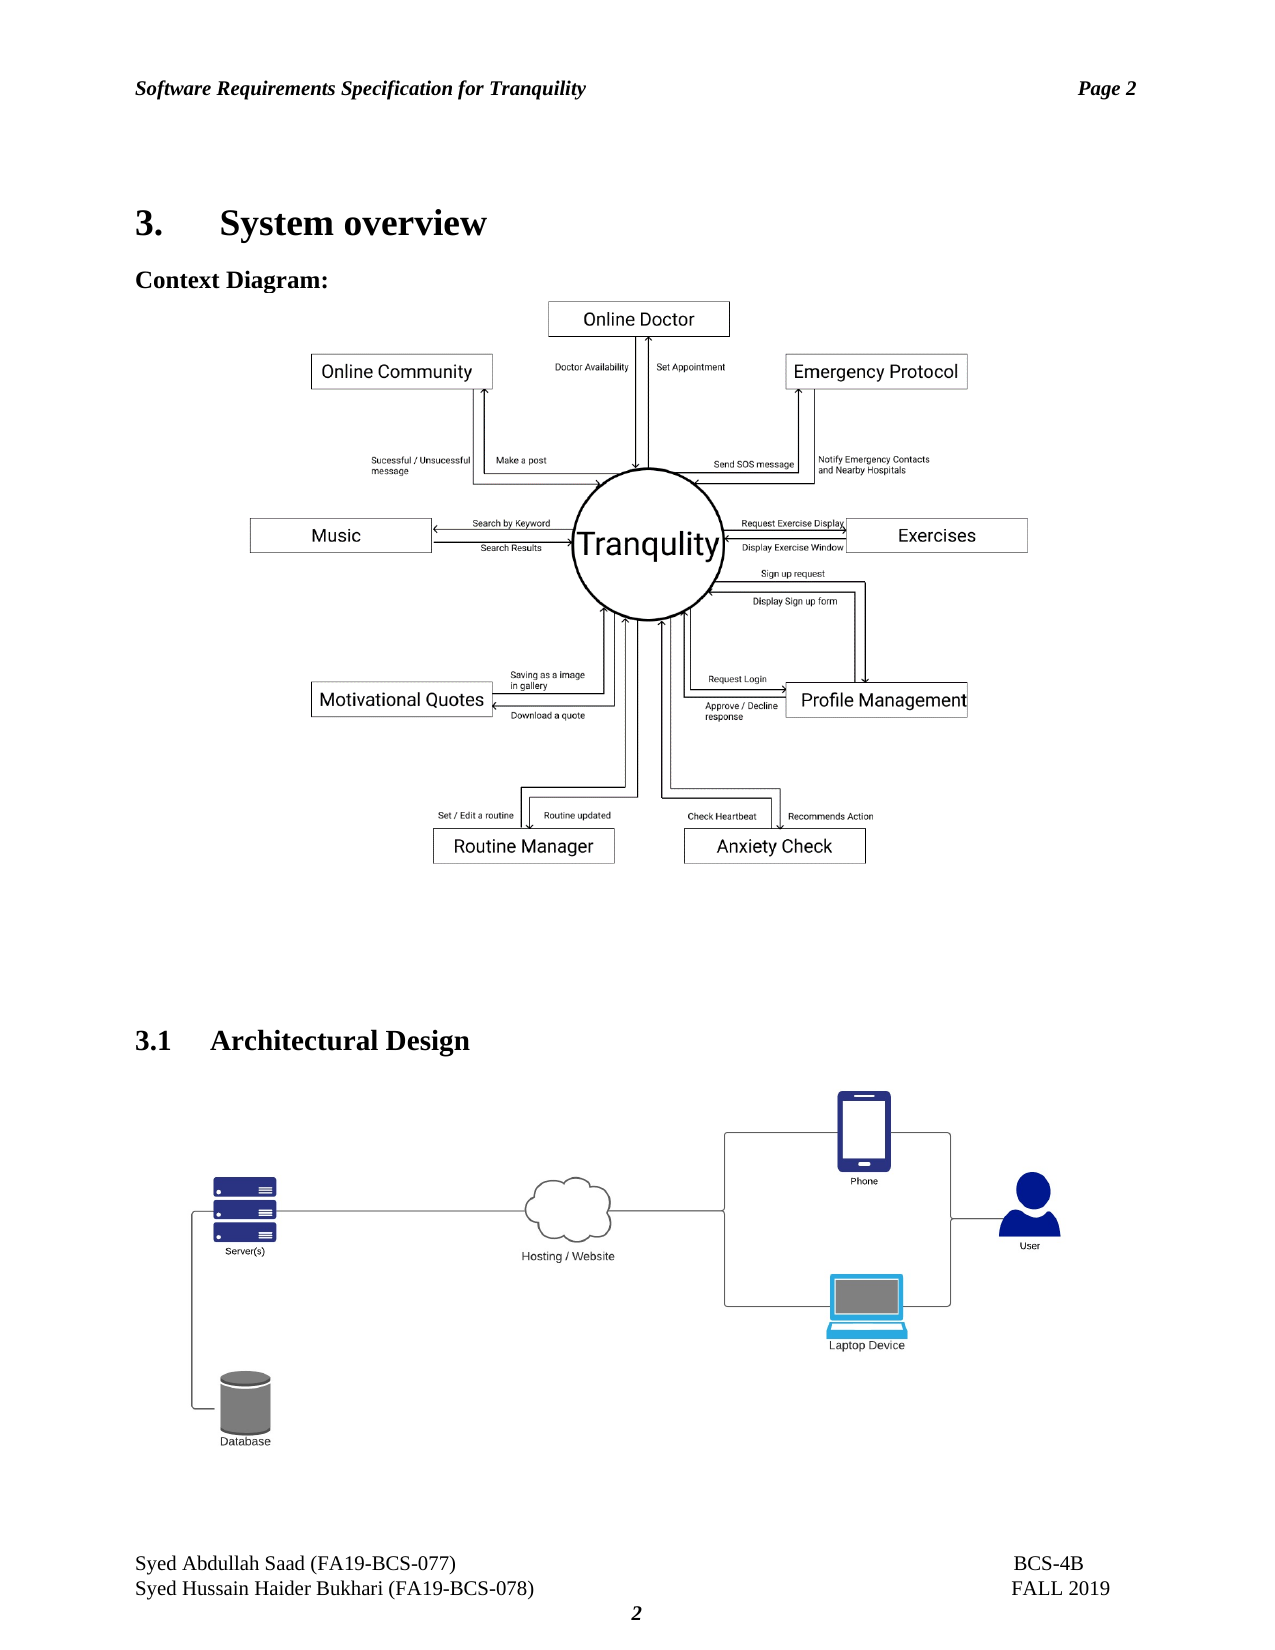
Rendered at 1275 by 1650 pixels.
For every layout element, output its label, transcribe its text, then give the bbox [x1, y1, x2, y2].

picture [239, 293, 1036, 909]
subtitle System overview [135, 200, 1140, 243]
subtitle Architectural Design [135, 1023, 1140, 1057]
text Context Diagram: [135, 268, 1140, 293]
picture [170, 1081, 1105, 1494]
